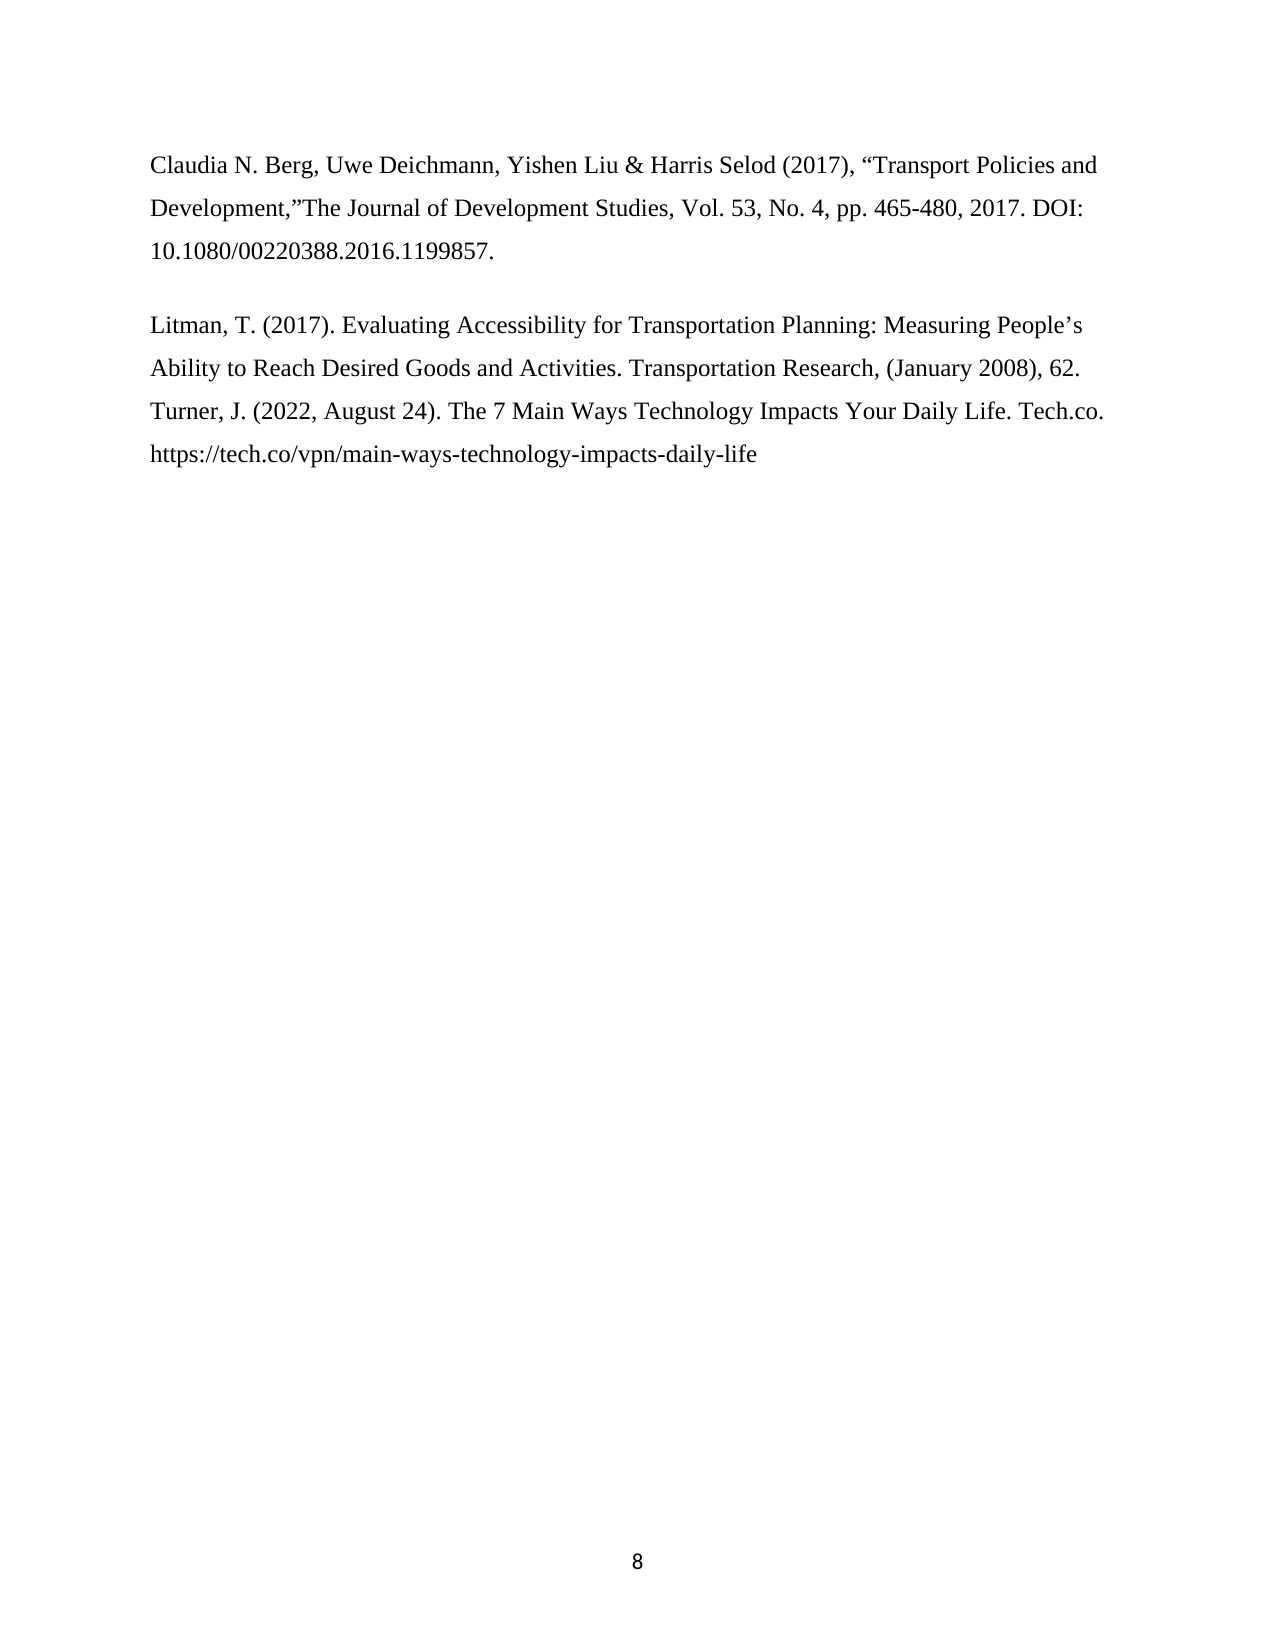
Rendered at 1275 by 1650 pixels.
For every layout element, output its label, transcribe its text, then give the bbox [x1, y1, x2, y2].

text Claudia N. Berg, Uwe Deichmann, Yishen Liu & Harris Selod (2017), “Transport Policies and Development,”The Journal of Development Studies, Vol. 53, No. 4, pp. 465-480, 2017. DOI: 10.1080/00220388.2016.1199857. [150, 150, 1125, 265]
text Litman, T. (2017). Evaluating Accessibility for Transportation Planning: Measuring People’s Ability to Reach Desired Goods and Activities. Transportation Research, (January 2008), 62. Turner, J. (2022, August 24). The 7 Main Ways Technology Impacts Your Daily Life. Tech.co. https://tech.co/vpn/main-ways-technology-impacts-daily-life [150, 310, 1125, 468]
